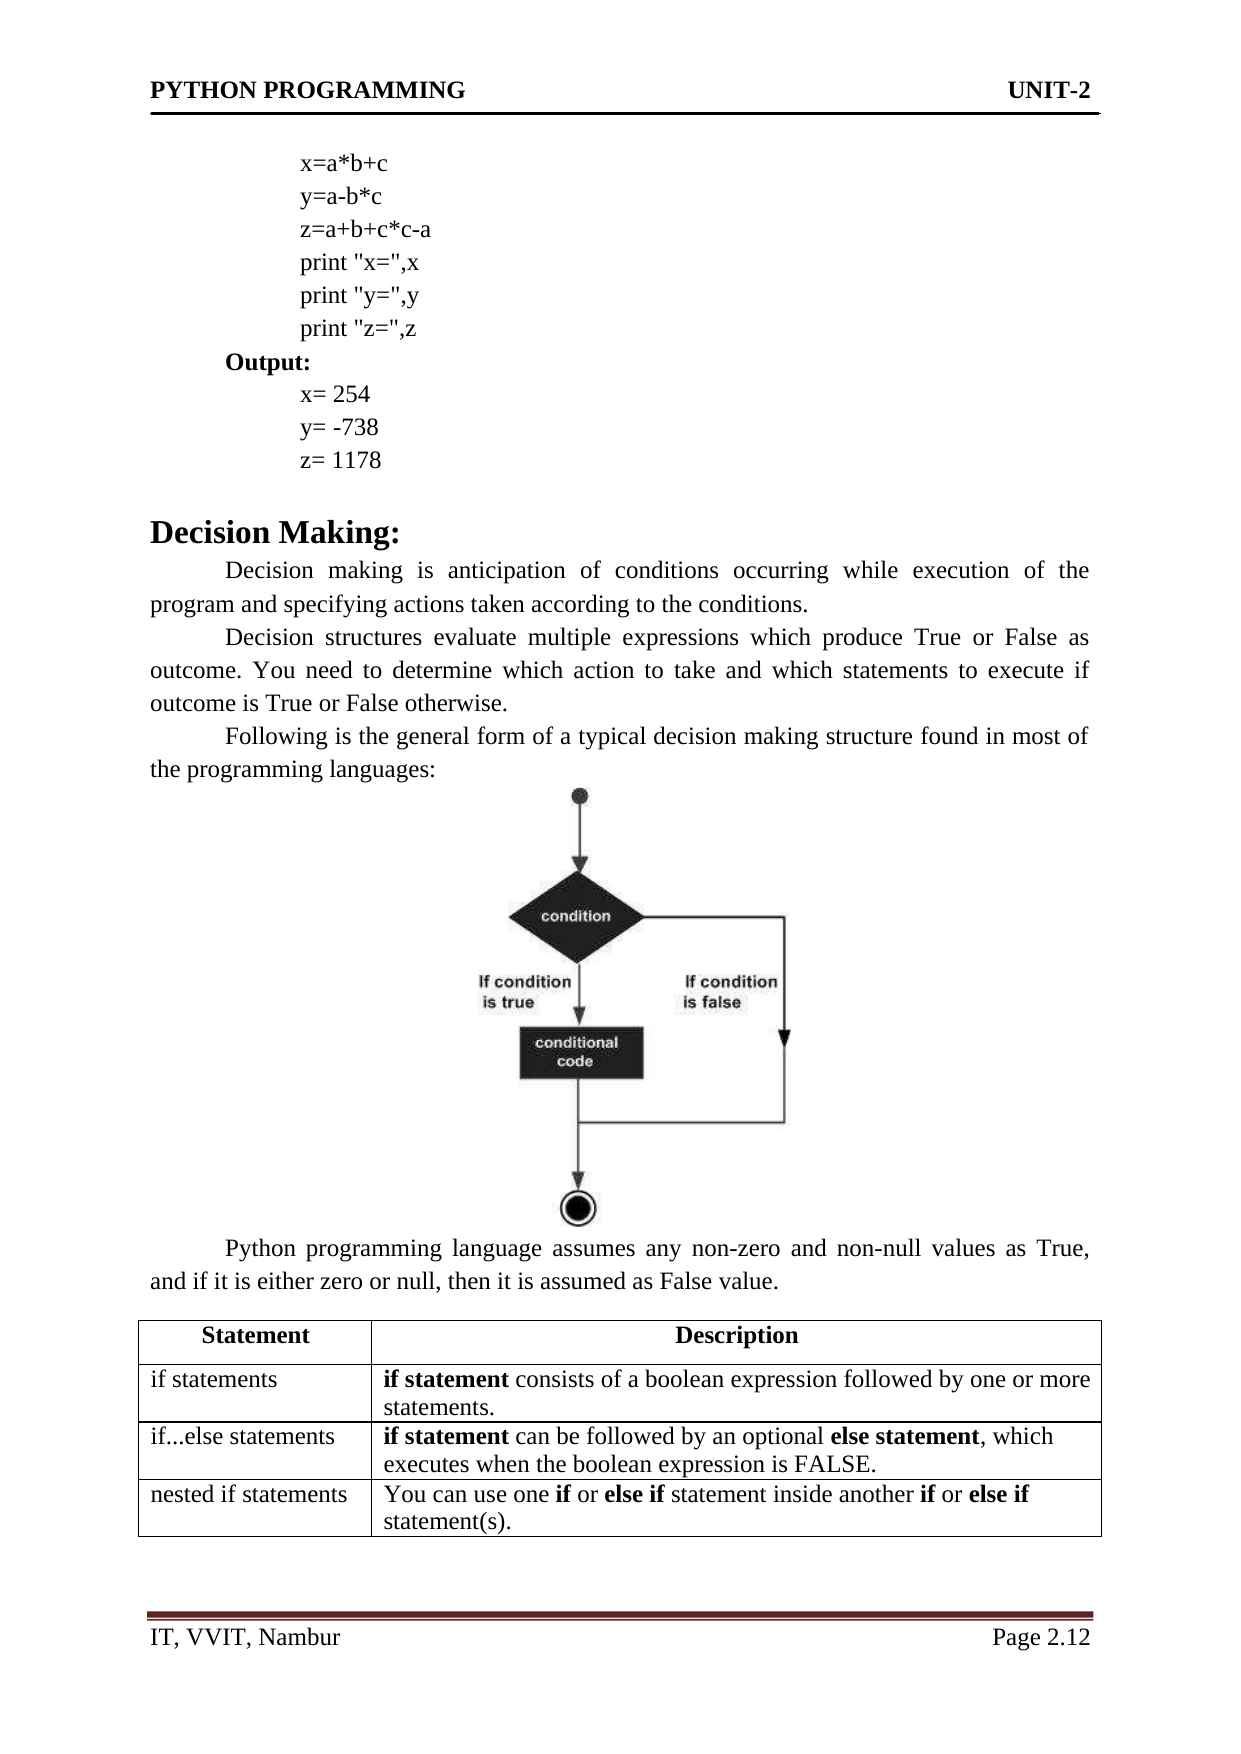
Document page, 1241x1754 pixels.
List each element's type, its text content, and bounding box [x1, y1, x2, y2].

table_cell if statement consists of a boolean expression followed by one or more statements. [372, 1365, 1101, 1421]
table_cell You can use one if or else if statement inside another if or else if statement(s). [372, 1480, 1101, 1536]
table_cell if statements [139, 1365, 371, 1421]
table_cell if statement can be followed by an optional else statement, which executes when the boolean expression is FALSE. [372, 1423, 1101, 1479]
text Following is the general form of a typical decision making structure found in most of the programming languages: [150, 721, 1090, 782]
subtitle Output: [225, 347, 1115, 375]
table_cell nested if statements [139, 1480, 371, 1536]
text Decision making is anticipation of conditions occurring while execution of the program and specifying actions taken according to the conditions. [150, 556, 1090, 617]
subtitle Decision Making: [150, 512, 1115, 550]
text y= -738 [300, 412, 1115, 441]
text z= 1178 [300, 445, 1115, 474]
text Decision structures evaluate multiple expressions which produce True or False as outcome. You need to determine which action to take and which statements to execute if outcome is True or False otherwise. [150, 622, 1091, 716]
table_header Statement [139, 1321, 371, 1364]
text Python programming language assumes any non-zero and non-null values as True, and if it is either zero or null, then it is assumed as False value. [150, 1233, 1091, 1294]
table_cell if...else statements [139, 1423, 371, 1479]
picture [477, 787, 791, 1227]
text x= 254 [300, 379, 1115, 408]
text x=a*b+c y=a-b*c z=a+b+c*c-a print "x=",x print "y=",y print "z=",z [300, 148, 431, 342]
table_header Description [372, 1321, 1101, 1364]
